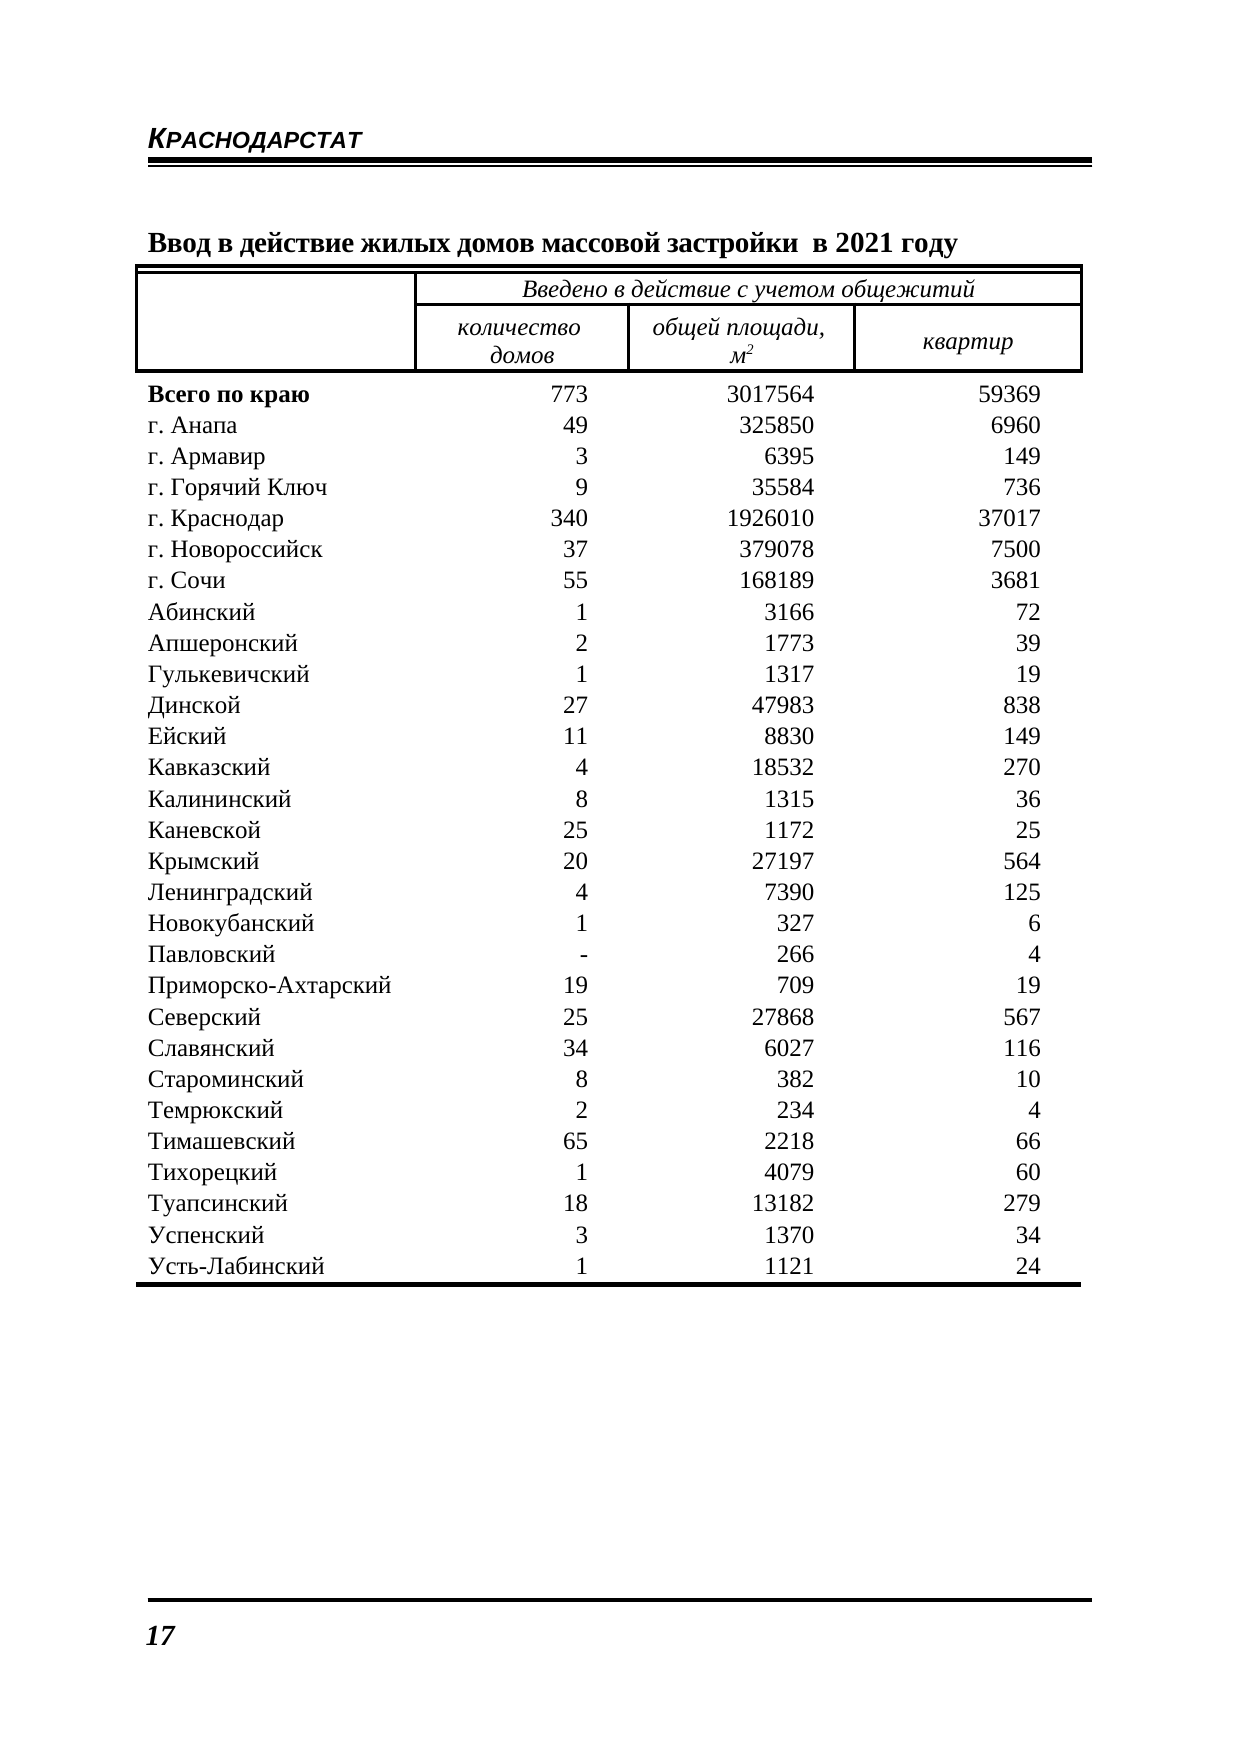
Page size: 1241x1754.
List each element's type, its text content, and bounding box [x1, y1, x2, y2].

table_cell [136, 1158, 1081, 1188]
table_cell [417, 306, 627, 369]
text Ввод в действие жилых домов массовой застройки в 2021 году [148, 231, 1092, 258]
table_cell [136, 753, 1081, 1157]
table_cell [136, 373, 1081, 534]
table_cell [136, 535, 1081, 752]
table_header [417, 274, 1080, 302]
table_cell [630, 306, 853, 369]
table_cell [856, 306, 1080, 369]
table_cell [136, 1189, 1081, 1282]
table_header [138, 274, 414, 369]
